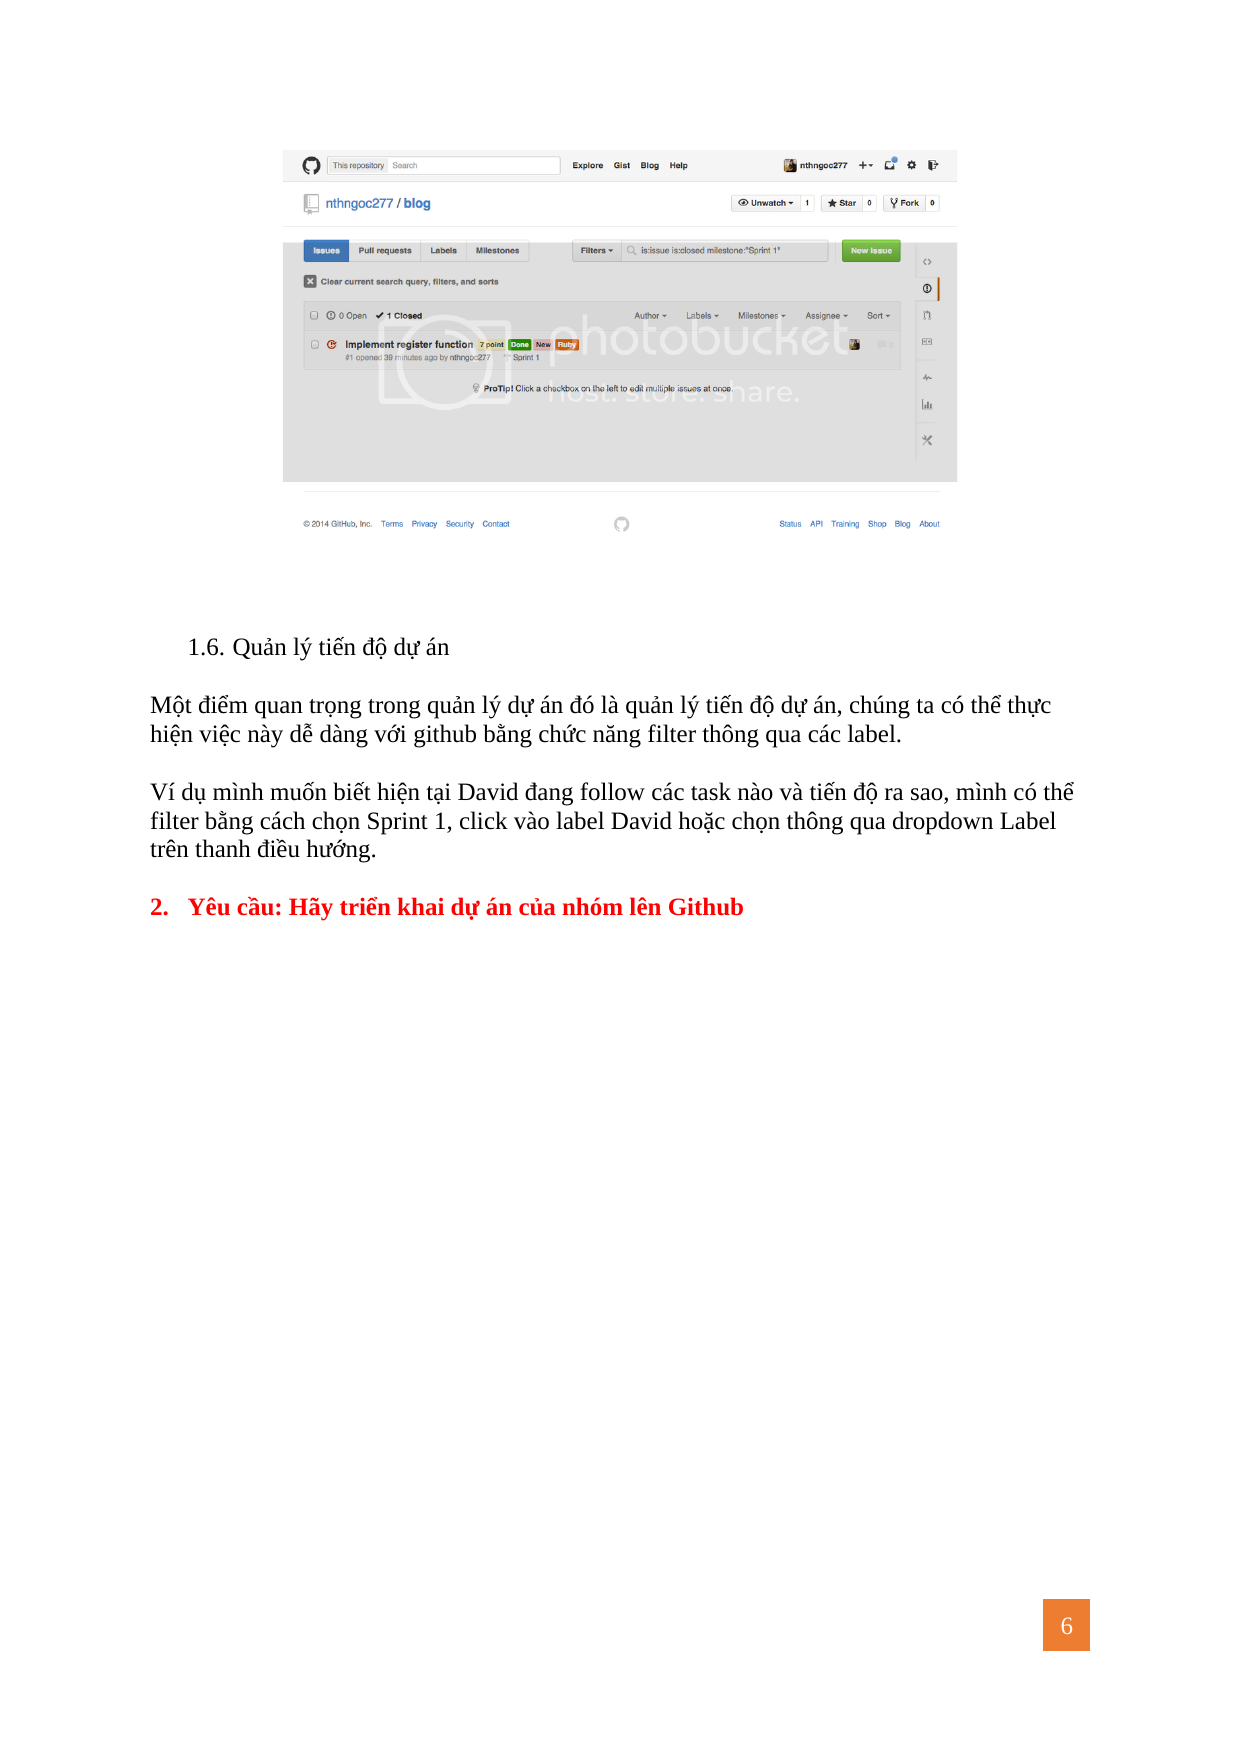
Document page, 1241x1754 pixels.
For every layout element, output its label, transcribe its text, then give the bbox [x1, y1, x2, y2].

text Ví dụ mình muốn biết hiện tại David đang follow các task nào và tiến độ ra sao, mình có thể filter bằng cách chọn Sprint 1, click vào label David hoặc chọn thông qua dropdown Label trên thanh điều hướng. [150, 777, 1090, 863]
picture [282, 150, 958, 575]
list Quản lý tiến độ dự án [187, 632, 1090, 661]
text Một điểm quan trọng trong quản lý dự án đó là quản lý tiến độ dự án, chúng ta có thể thực hiện việc này dễ dàng với github bằng chức năng filter thông qua các label. [150, 690, 1090, 748]
list Yêu cầu: Hãy triển khai dự án của nhóm lên Github [150, 892, 1090, 921]
